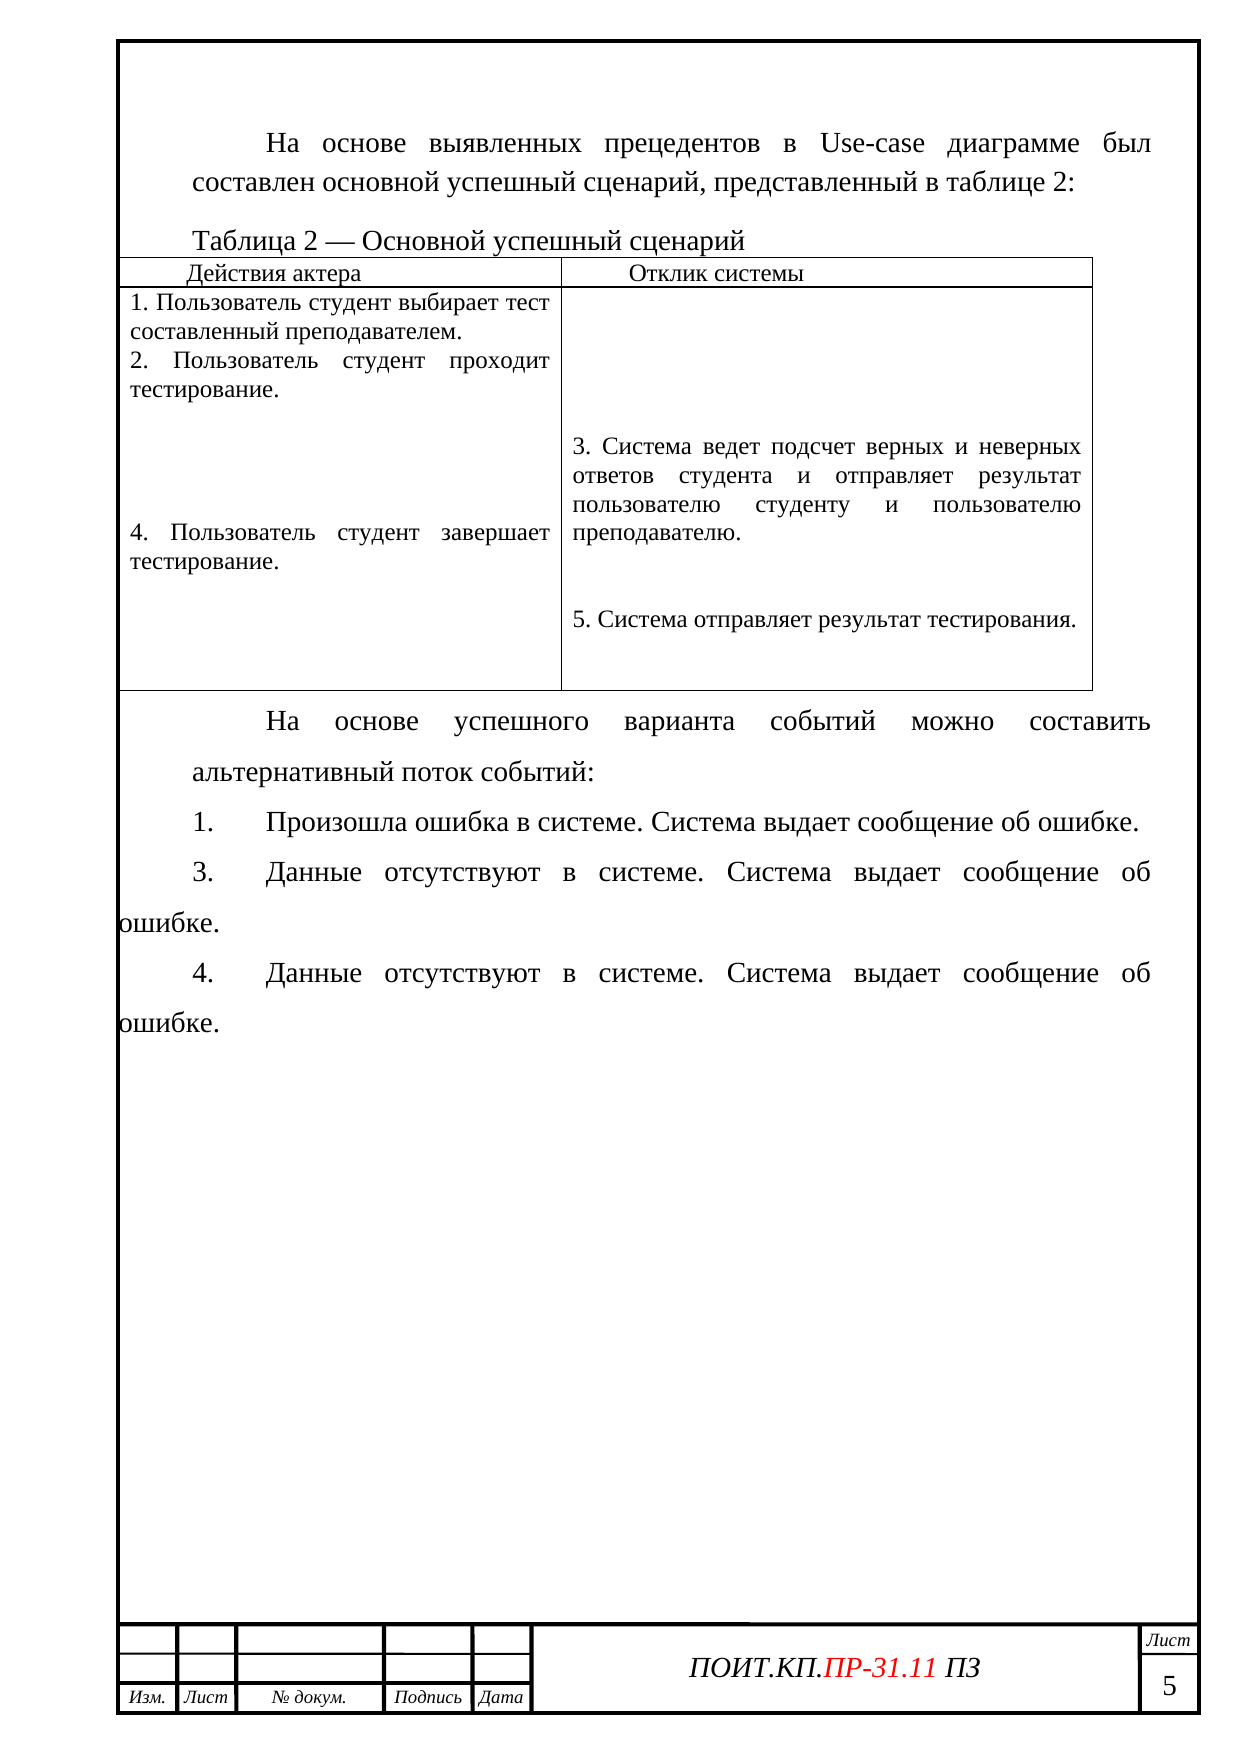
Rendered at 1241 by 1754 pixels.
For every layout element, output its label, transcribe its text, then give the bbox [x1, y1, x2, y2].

text На основе выявленных прецедентов в Use-case диаграмме был составлен основной успешный сценарий, представленный в таблице 2: [192, 125, 1152, 197]
table_cell 1. Пользователь студент выбирает тест составленный преподавателем. 2. Пользователь студент проходит тестирование. 4. Пользователь студент завершает тестирование. [119, 288, 561, 690]
text Таблица 2 — Основной успешный сценарий [118, 223, 1152, 257]
list 3. Данные отсутствуют в системе. Система выдает сообщение об ошибке. [118, 854, 1152, 938]
list 4. Данные отсутствуют в системе. Система выдает сообщение об ошибке. [118, 955, 1152, 1039]
table_cell 3. Система ведет подсчет верных и неверных ответов студента и отправляет результат пользователю студенту и пользователю преподавателю. 5. Система отправляет результат тестирования. [562, 288, 1092, 690]
table_header Действия актера [119, 258, 561, 286]
table_header Отклик системы [562, 258, 1092, 286]
list На основе успешного варианта событий можно составить альтернативный поток событий: [192, 703, 1152, 787]
list 1. Произошла ошибка в системе. Система выдает сообщение об ошибке. [118, 804, 1152, 838]
